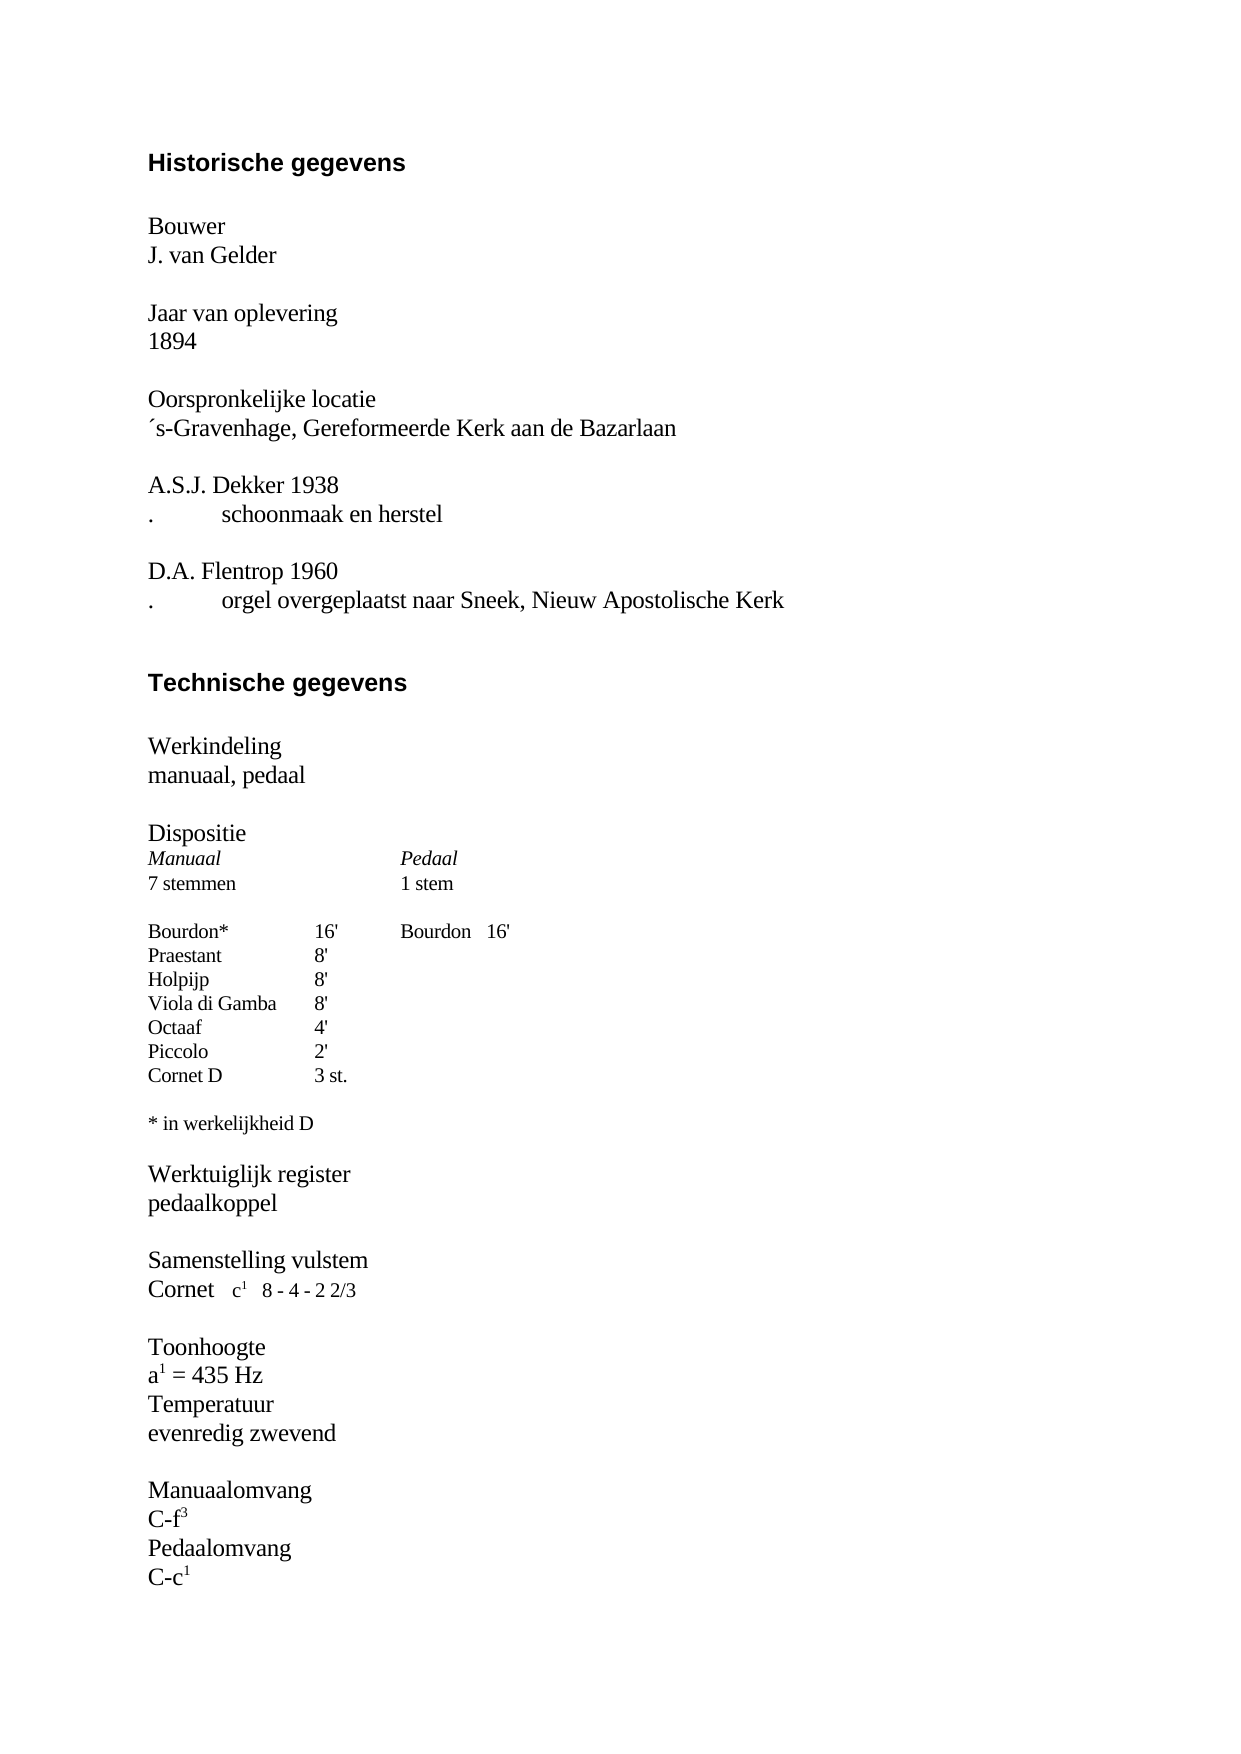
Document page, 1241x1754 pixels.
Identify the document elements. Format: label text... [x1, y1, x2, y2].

text C-c1 [148, 1562, 1093, 1590]
text J. van Gelder [148, 240, 1093, 269]
text pedaalkoppel [148, 1188, 1093, 1217]
text Manuaalomvang [148, 1475, 1093, 1504]
text Werkindeling [148, 731, 1093, 760]
text . schoonmaak en herstel [148, 499, 1093, 528]
table_header 16' 8' 8' 8' 4' 2' 3 st. [307, 846, 393, 1087]
text C-f3 [148, 1504, 1093, 1533]
text Toonhoogte [148, 1332, 1093, 1360]
subtitle Technische gegevens [148, 668, 1093, 696]
text Bouwer [148, 211, 1093, 240]
text Temperatuur [148, 1389, 1093, 1418]
table_header Manuaal 7 stemmen Bourdon* Praestant Holpijp Viola di Gamba Octaaf Piccolo Cornet D [140, 846, 307, 1087]
subtitle Historische gegevens [148, 148, 1093, 176]
text A.S.J. Dekker 1938 [148, 470, 1093, 499]
text Oorspronkelijke locatie [148, 384, 1093, 413]
text . orgel overgeplaatst naar Sneek, Nieuw Apostolische Kerk [148, 585, 1093, 614]
text * in werkelijkheid D [148, 1111, 1093, 1135]
text evenredig zwevend [148, 1418, 1093, 1447]
text ´s-Gravenhage, Gereformeerde Kerk aan de Bazarlaan [148, 413, 1093, 441]
text Dispositie [148, 818, 1093, 846]
text D.A. Flentrop 1960 [148, 556, 1093, 585]
table_header 16' [479, 846, 565, 1087]
table_header Pedaal 1 stem Bourdon [393, 846, 479, 1087]
text Jaar van oplevering [148, 298, 1093, 326]
text manuaal, pedaal [148, 760, 1093, 789]
text Samenstelling vulstem [148, 1245, 1093, 1274]
text Werktuiglijk register [148, 1159, 1093, 1188]
text 1894 [148, 326, 1093, 355]
text Cornet c1 8 - 4 - 2 2/3 [148, 1274, 1093, 1303]
text Pedaalomvang [148, 1533, 1093, 1562]
text a1 = 435 Hz [148, 1360, 1093, 1389]
